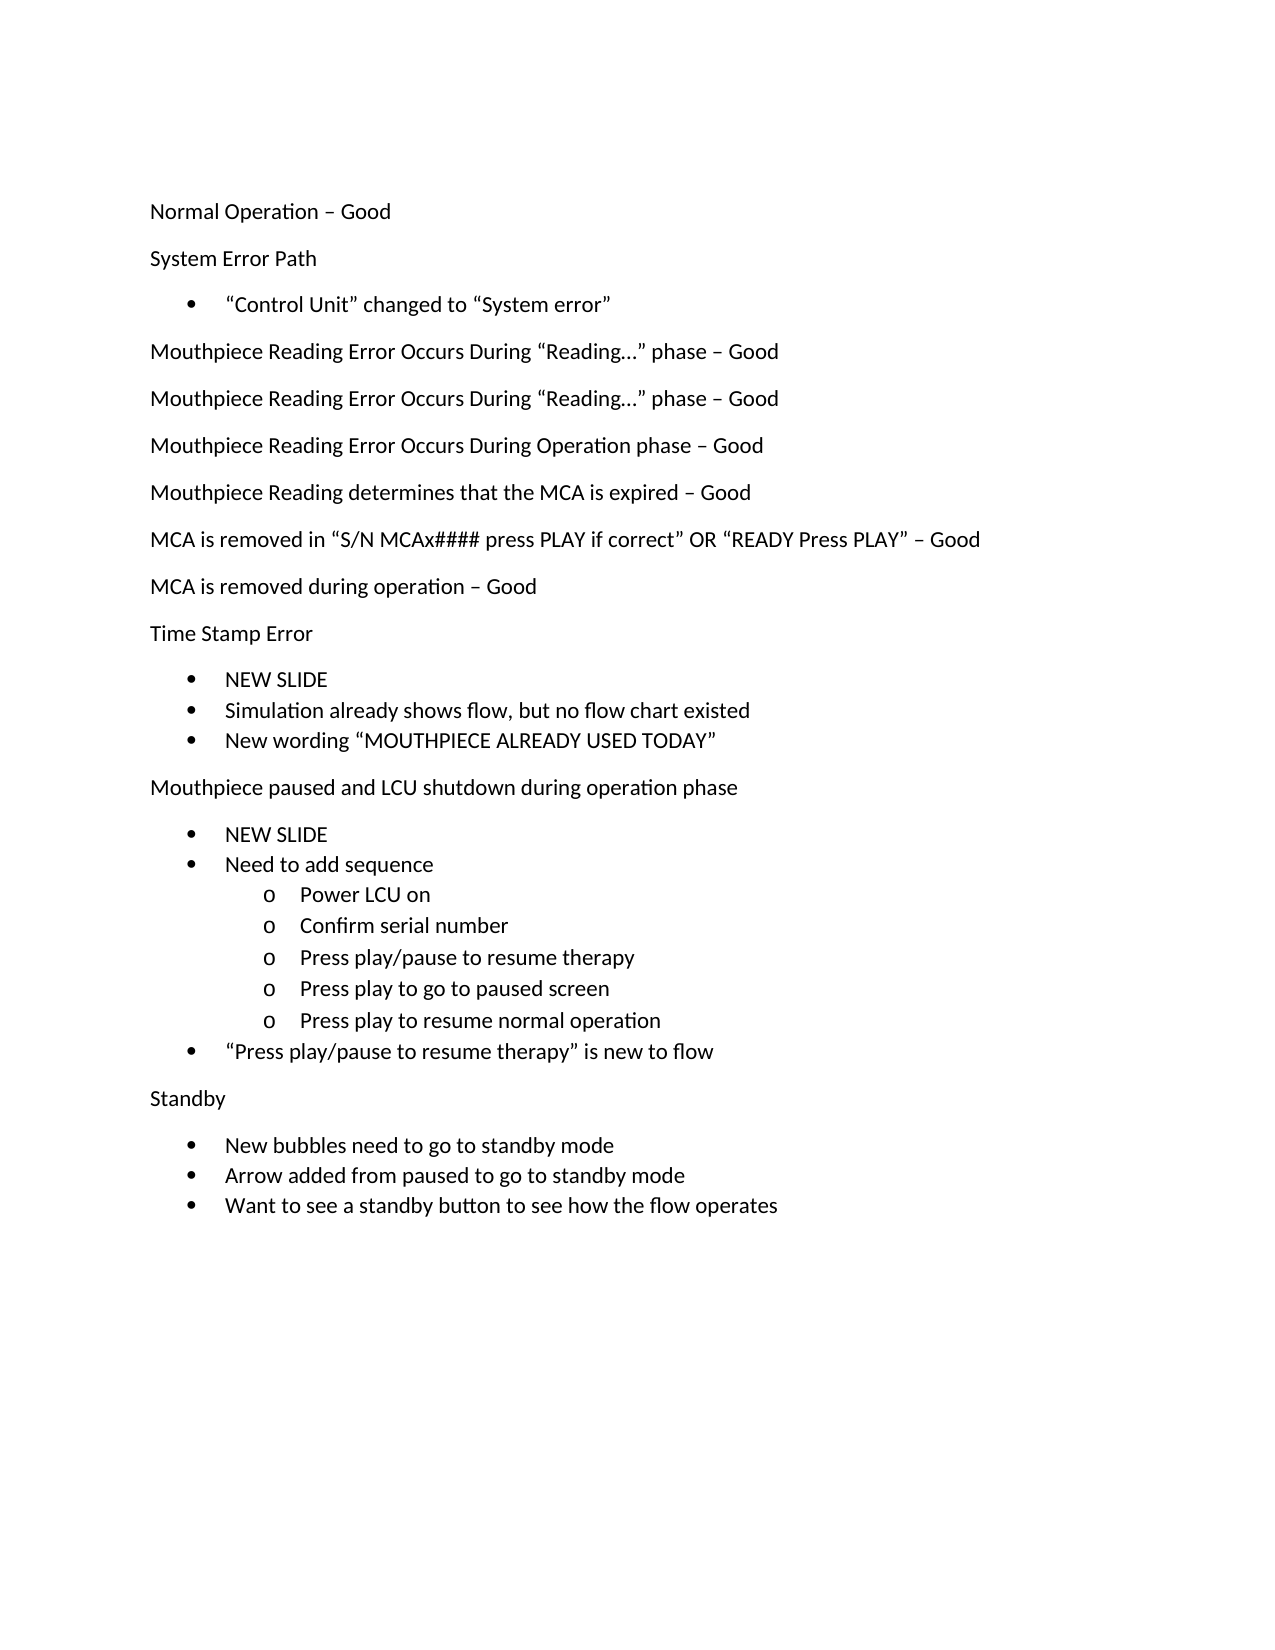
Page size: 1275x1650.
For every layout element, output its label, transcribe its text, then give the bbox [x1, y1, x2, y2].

list Want to see a standby button to see how the flow operates [187, 1192, 1125, 1220]
text Time Stamp Error [150, 619, 1125, 647]
list Power LCU on [262, 880, 1125, 909]
list Press play to go to paused screen [262, 974, 1125, 1004]
list “Press play/pause to resume therapy” is new to flow [187, 1037, 1125, 1066]
text Mouthpiece Reading Error Occurs During Operation phase – Good [150, 431, 1125, 459]
text Mouthpiece Reading determines that the MCA is expired – Good [150, 478, 1125, 506]
text Mouthpiece Reading Error Occurs During “Reading…” phase – Good [150, 337, 1125, 366]
text Mouthpiece paused and LCU shutdown during operation phase [150, 773, 1125, 801]
list New wording “MOUTHPIECE ALREADY USED TODAY” [187, 726, 1125, 754]
list Press play/pause to resume therapy [262, 943, 1125, 972]
list NEW SLIDE [187, 666, 1125, 694]
list Need to add sequence [187, 850, 1125, 878]
list Press play to resume normal operation [262, 1006, 1125, 1035]
text Normal Operation – Good [150, 197, 1125, 225]
list Confirm serial number [262, 912, 1125, 941]
text MCA is removed in “S/N MCAx#### press PLAY if correct” OR “READY Press PLAY” – Good [150, 525, 1125, 553]
list “Control Unit” changed to “System error” [187, 291, 1125, 319]
text System Error Path [150, 244, 1125, 272]
text Standby [150, 1084, 1125, 1112]
list NEW SLIDE [187, 820, 1125, 848]
list Arrow added from paused to go to standby mode [187, 1161, 1125, 1189]
text MCA is removed during operation – Good [150, 572, 1125, 600]
text Mouthpiece Reading Error Occurs During “Reading…” phase – Good [150, 384, 1125, 412]
list New bubbles need to go to standby mode [187, 1131, 1125, 1159]
list Simulation already shows flow, but no flow chart existed [187, 696, 1125, 724]
